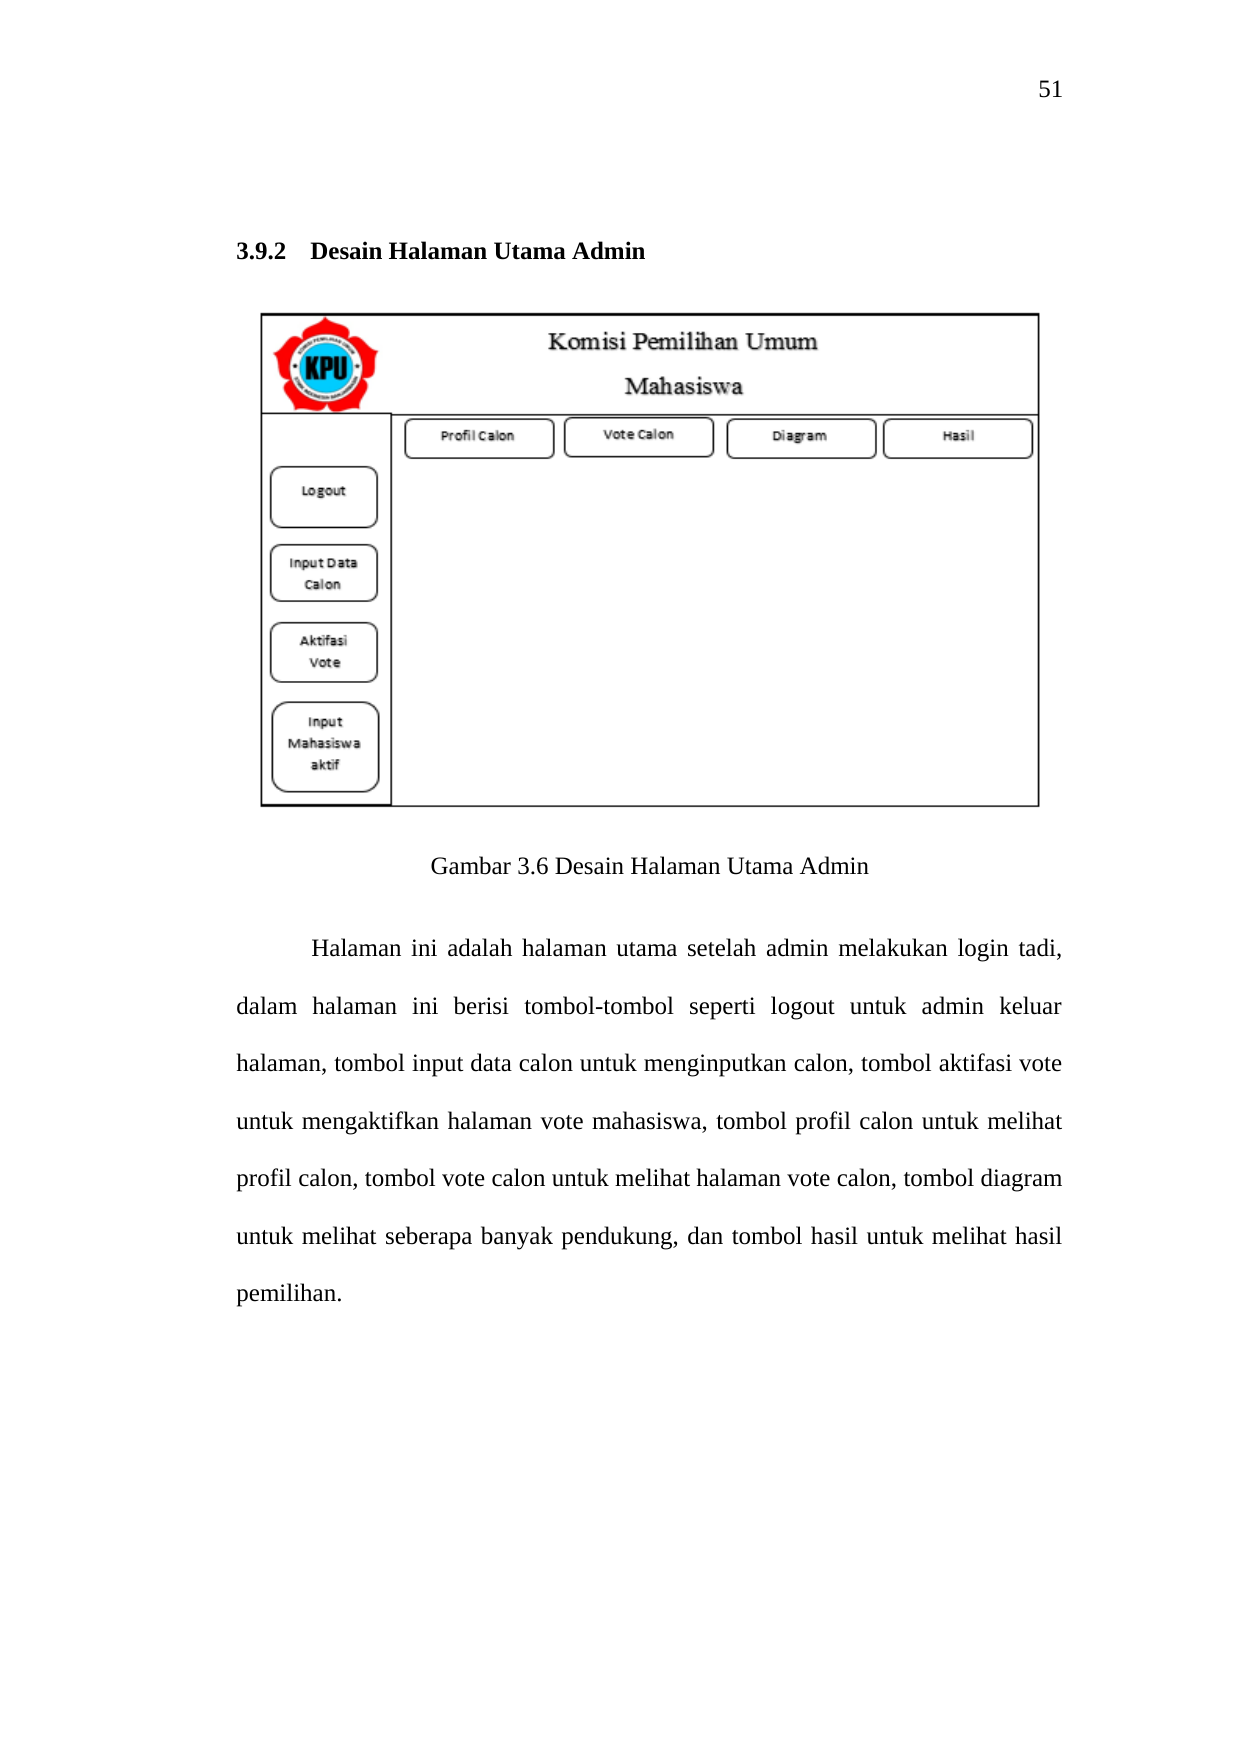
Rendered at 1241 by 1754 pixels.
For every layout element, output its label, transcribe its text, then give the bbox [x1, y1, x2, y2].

text Gambar 3.6 Desain Halaman Utama Admin [236, 851, 1063, 880]
list Desain Halaman Utama Admin [236, 236, 1063, 265]
picture [239, 293, 1060, 823]
text Halaman ini adalah halaman utama setelah admin melakukan login tadi, dalam halaman ini berisi tombol-tombol seperti logout untuk admin keluar halaman, tombol input data calon untuk menginputkan calon, tombol aktifasi vote untuk mengaktifkan halaman vote mahasiswa, tombol profil calon untuk melihat profil calon, tombol vote calon untuk melihat halaman vote calon, tombol diagram untuk melihat seberapa banyak pendukung, dan tombol hasil untuk melihat hasil pemilihan. [236, 933, 1063, 1307]
